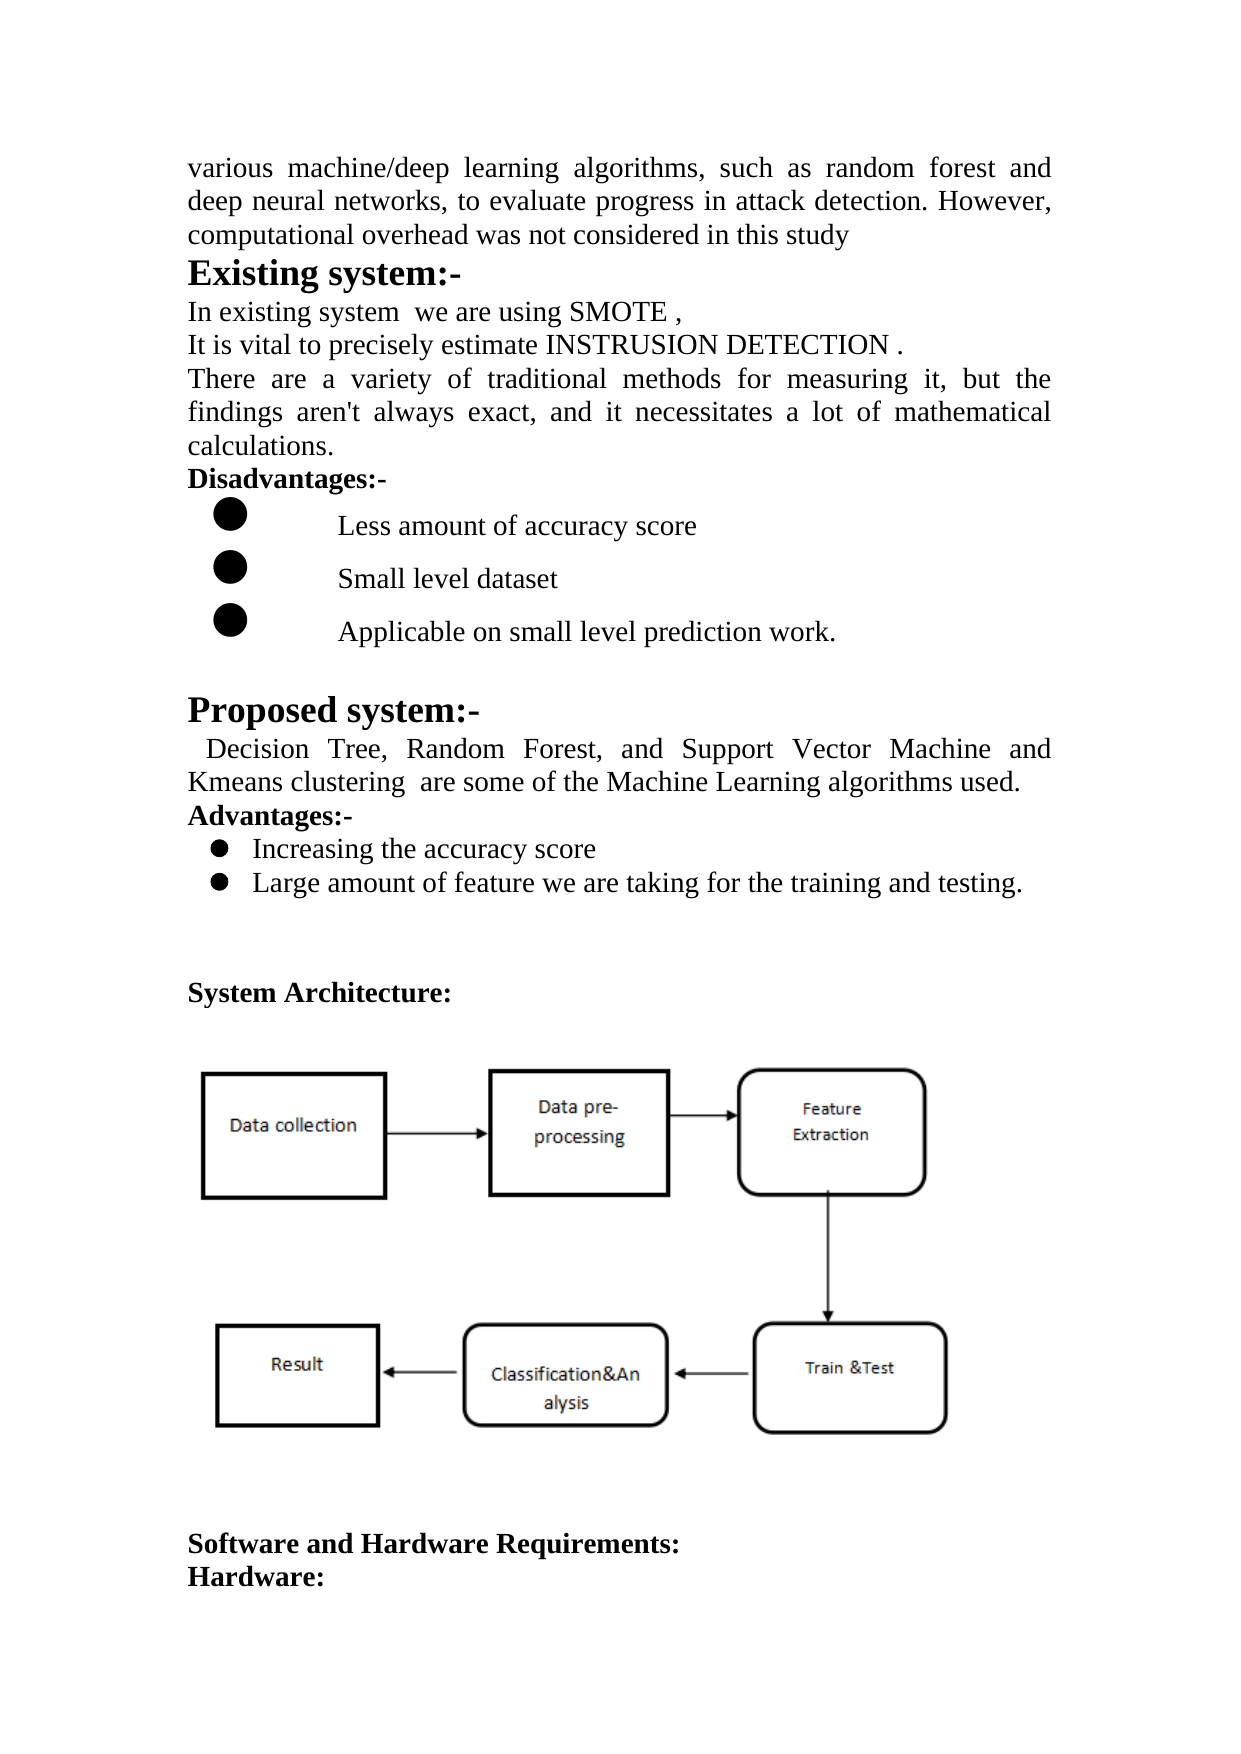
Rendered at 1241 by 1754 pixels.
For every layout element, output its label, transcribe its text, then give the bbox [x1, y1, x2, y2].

text There are a variety of traditional methods for measuring it, but the findings aren't always exact, and it necessitates a lot of mathematical calculations. [187, 361, 1053, 461]
text Decision Tree, Random Forest, and Support Vector Machine and Kmeans clustering are some of the Machine Learning algorithms used. [187, 731, 1053, 798]
list Small level dataset [208, 548, 1053, 601]
list Less amount of accuracy score [208, 495, 1053, 548]
text Software and Hardware Requirements: [187, 1526, 1053, 1559]
text Proposed system:- [187, 688, 1053, 731]
text System Architecture: [187, 975, 1053, 1008]
picture [187, 1008, 1053, 1526]
text Advantages:- [187, 798, 1053, 831]
list Applicable on small level prediction work. [208, 601, 1053, 654]
list Increasing the accuracy score [208, 831, 1053, 865]
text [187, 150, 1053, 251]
text In existing system we are using SMOTE , [187, 294, 1053, 327]
text Disadvantages:- [187, 461, 1053, 495]
text Hardware: [187, 1559, 1053, 1593]
text Existing system:- [187, 251, 1053, 294]
list Large amount of feature we are taking for the training and testing. [208, 865, 1053, 899]
text It is vital to precisely estimate INSTRUSION DETECTION . [187, 327, 1053, 361]
